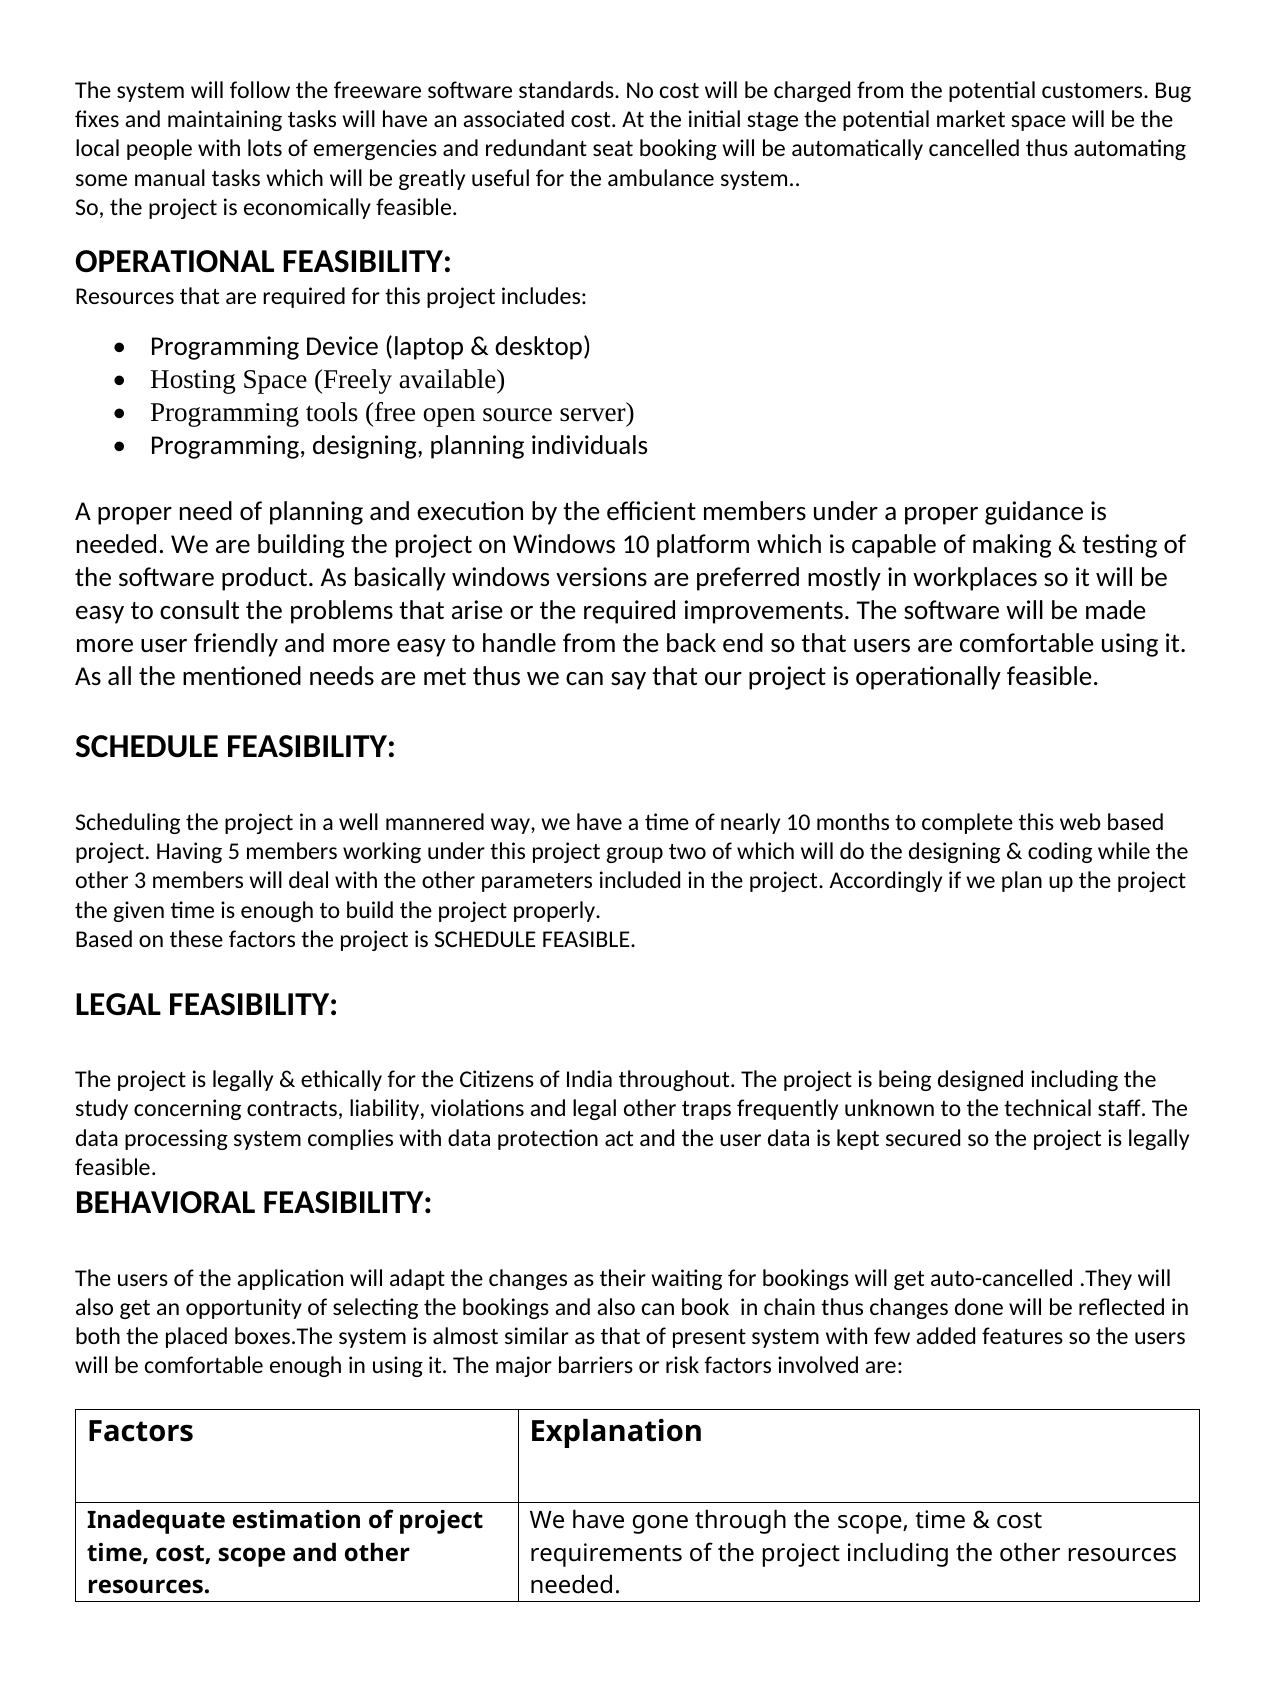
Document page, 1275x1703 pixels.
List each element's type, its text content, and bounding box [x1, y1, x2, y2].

text BEHAVIORAL FEASIBILITY: [75, 1181, 1200, 1222]
text Scheduling the project in a well mannered way, we have a time of nearly 10 months to complete this web based project. Having 5 members working under this project group two of which will do the designing & coding while the other 3 members will deal with the other parameters included in the project. Accordingly if we plan up the project the given time is enough to build the project properly. [75, 807, 1200, 924]
text Based on these factors the project is SCHEDULE FEASIBLE. [75, 924, 1200, 953]
text The users of the application will adapt the changes as their waiting for bookings will get auto-cancelled .They will also get an opportunity of selecting the bookings and also can book in chain thus changes done will be reflected in both the placed boxes.The system is almost similar as that of present system with few added features so the users will be comfortable enough in using it. The major barriers or risk factors involved are: [75, 1263, 1200, 1380]
table_header Explanation [519, 1410, 1199, 1502]
list Programming Device (laptop & desktop) [112, 329, 1200, 362]
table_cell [519, 1503, 1199, 1601]
list Programming, designing, planning individuals [112, 428, 1200, 461]
text The system will follow the freeware software standards. No cost will be charged from the potential customers. Bug fixes and maintaining tasks will have an associated cost. At the initial stage the potential market space will be the local people with lots of emergencies and redundant seat booking will be automatically cancelled thus automating some manual tasks which will be greatly useful for the ambulance system.. [75, 75, 1200, 192]
text The project is legally & ethically for the Citizens of India throughout. The project is being designed including the study concerning contracts, liability, violations and legal other traps frequently unknown to the technical staff. The data processing system complies with data protection act and the user data is kept secured so the project is legally feasible. [75, 1064, 1200, 1181]
table_header Factors [76, 1410, 518, 1502]
text LEGAL FEASIBILITY: [75, 983, 1200, 1023]
list Programming tools (free open source server) [112, 395, 1200, 428]
text OPERATIONAL FEASIBILITY: [75, 240, 1200, 281]
text SCHEDULE FEASIBILITY: [75, 726, 1200, 766]
text Resources that are required for this project includes: [75, 281, 1200, 310]
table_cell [76, 1503, 518, 1601]
text A proper need of planning and execution by the efficient members under a proper guidance is needed. We are building the project on Windows 10 platform which is capable of making & testing of the software product. As basically windows versions are preferred mostly in workplaces so it will be easy to consult the problems that arise or the required improvements. The software will be made more user friendly and more easy to handle from the back end so that users are comfortable using it. [75, 494, 1200, 659]
list Hosting Space (Freely available) [112, 362, 1200, 395]
text So, the project is economically feasible. [75, 192, 1200, 221]
text As all the mentioned needs are met thus we can say that our project is operationally feasible. [75, 659, 1200, 692]
